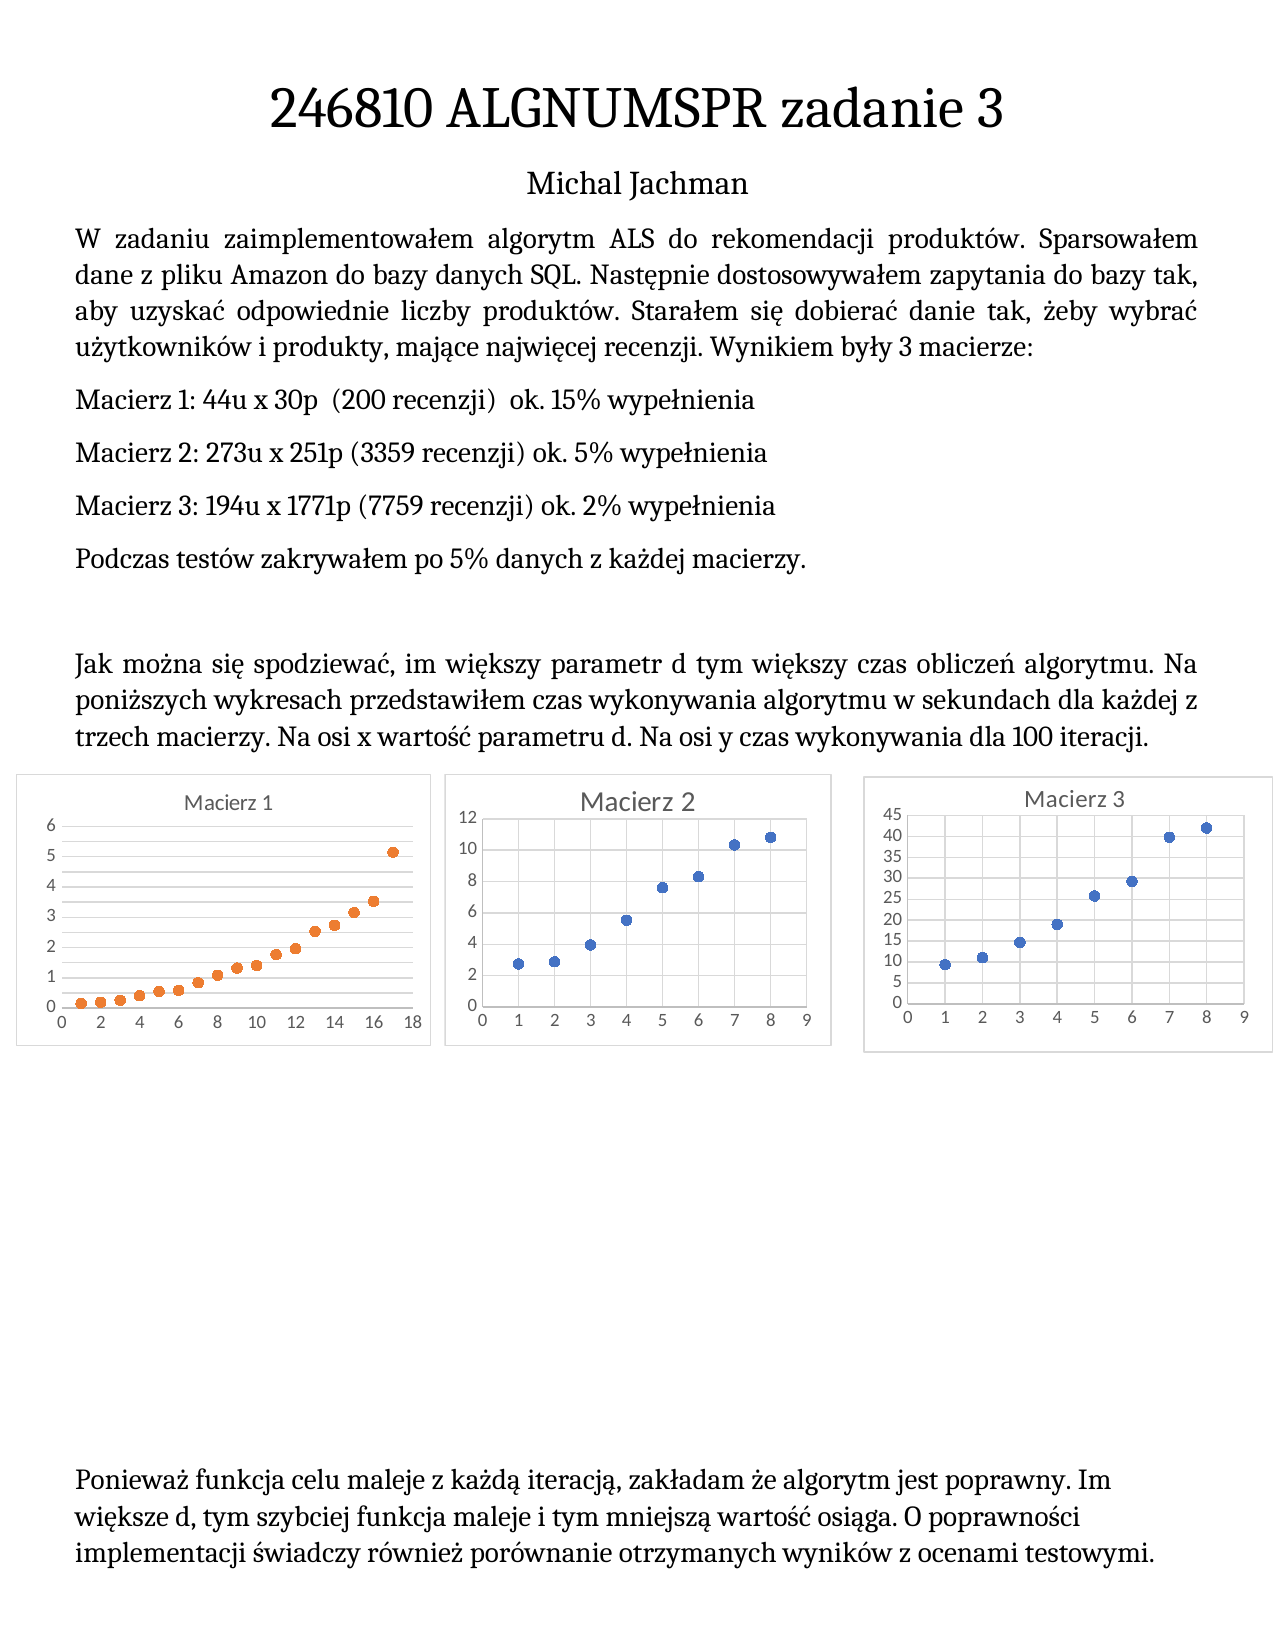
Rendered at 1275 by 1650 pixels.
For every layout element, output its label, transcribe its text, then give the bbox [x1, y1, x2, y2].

text Macierz 1: 44u x 30p (200 recenzji) ok. 15% wypełnienia [75, 383, 1200, 417]
text Podczas testów zakrywałem po 5% danych z każdej macierzy. [75, 542, 1200, 575]
text Jak można się spodziewać, im większy parametr d tym większy czas obliczeń algorytmu. Na poniższych wykresach przedstawiłem czas wykonywania algorytmu w sekundach dla każdej z trzech macierzy. Na osi x wartość parametru d. Na osi y czas wykonywania dla 100 iteracji. [75, 647, 1200, 753]
text 246810 ALGNUMSPR zadanie 3 [75, 75, 1200, 142]
text Ponieważ funkcja celu maleje z każdą iteracją, zakładam że algorytm jest poprawny. Im większe d, tym szybciej funkcja maleje i tym mniejszą wartość osiąga. O poprawności implementacji świadczy również porównanie otrzymanych wyników z ocenami testowymi. [75, 1463, 1200, 1569]
text Macierz 2: 273u x 251p (3359 recenzji) ok. 5% wypełnienia [75, 436, 1200, 470]
text Michal Jachman [75, 164, 1200, 202]
text W zadaniu zaimplementowałem algorytm ALS do rekomendacji produktów. Sparsowałem dane z pliku Amazon do bazy danych SQL. Następnie dostosowywałem zapytania do bazy tak, aby uzyskać odpowiednie liczby produktów. Starałem się dobierać danie tak, żeby wybrać użytkowników i produkty, mające najwięcej recenzji. Wynikiem były 3 macierze: [75, 222, 1200, 364]
text Macierz 3: 194u x 1771p (7759 recenzji) ok. 2% wypełnienia [75, 489, 1200, 522]
